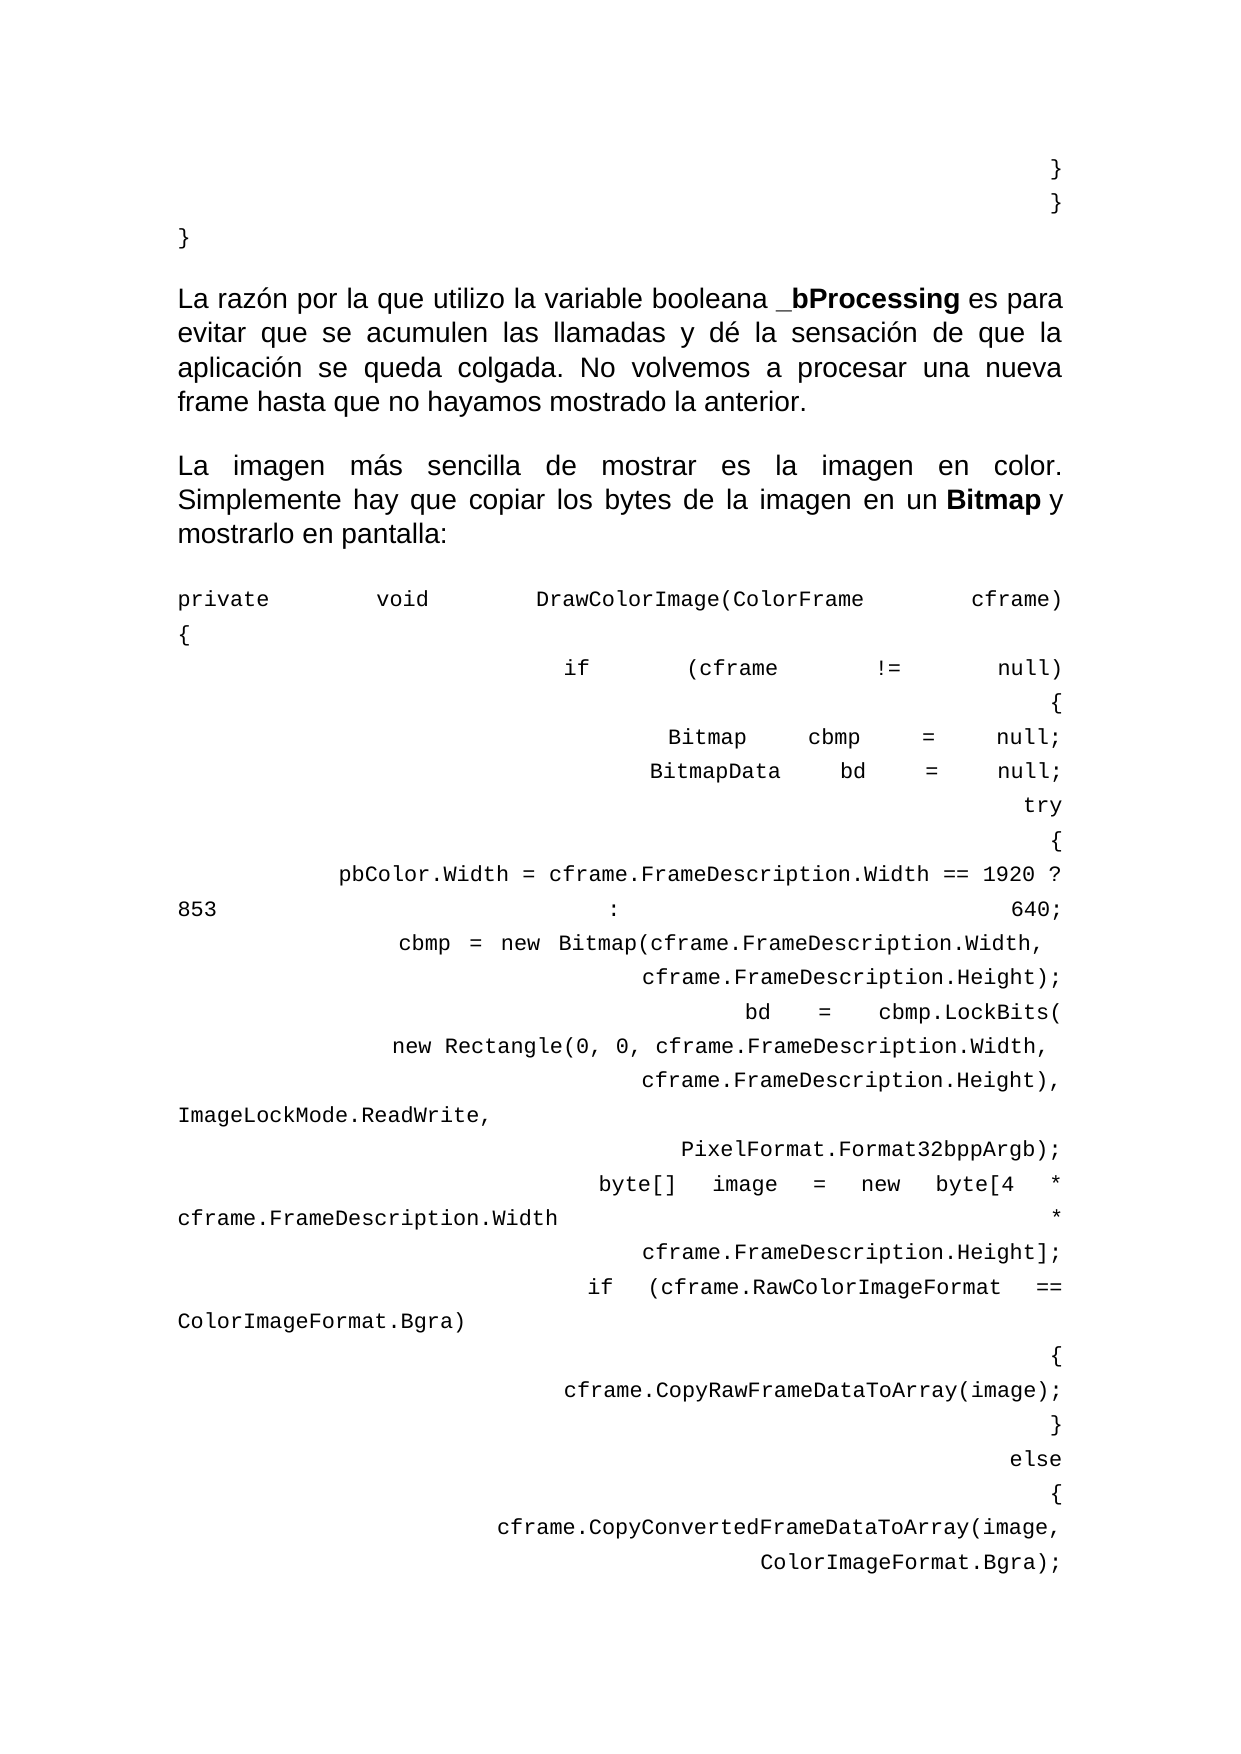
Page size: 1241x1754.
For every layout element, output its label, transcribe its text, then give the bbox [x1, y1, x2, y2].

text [177, 148, 1063, 251]
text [177, 579, 1063, 1576]
text La razón por la que utilizo la variable booleana _bProcessing es para evitar que se acumulen las llamadas y dé la sensación de que la aplicación se queda colgada. No volvemos a procesar una nueva frame hasta que no hayamos mostrado la anterior. [177, 280, 1063, 417]
text La imagen más sencilla de mostrar es la imagen en color. Simplemente hay que copiar los bytes de la imagen en un Bitmap y mostrarlo en pantalla: [177, 447, 1063, 550]
